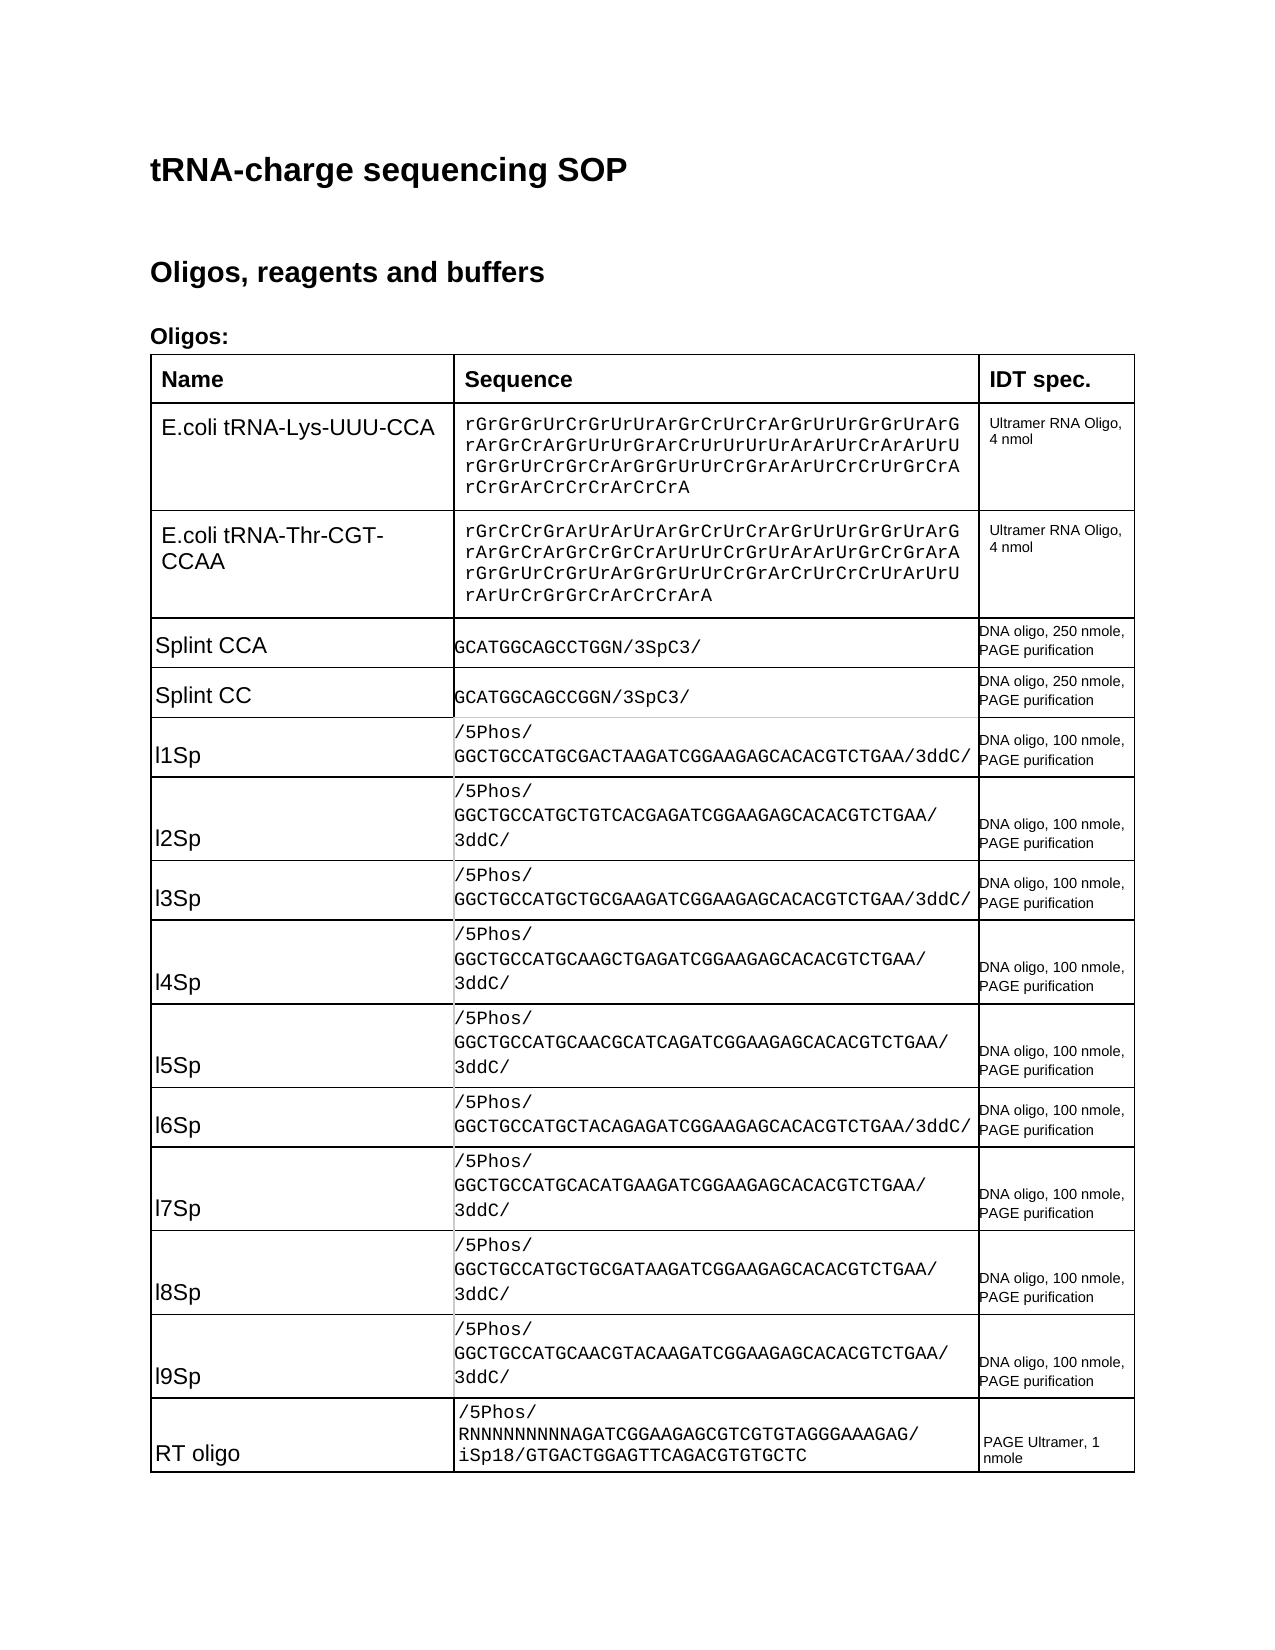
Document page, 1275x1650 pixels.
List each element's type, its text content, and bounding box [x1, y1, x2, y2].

table_cell l3Sp [152, 861, 453, 919]
table_cell l8Sp [152, 1231, 453, 1313]
table_cell GCATGGCAGCCTGGN/3SpC3/ [455, 619, 978, 667]
table_cell l4Sp [152, 921, 453, 1003]
table_cell DNA oligo, 100 nmole, PAGE purification [980, 778, 1134, 860]
table_cell DNA oligo, 100 nmole, PAGE purification [980, 861, 1134, 919]
table_cell E.coli tRNA-Thr-CGT-CCAA [152, 511, 453, 617]
table_cell Splint CC [152, 668, 453, 717]
table_cell l9Sp [152, 1315, 453, 1397]
table_cell /5Phos/GGCTGCCATGCTACAGAGATCGGAAGAGCACACGTCTGAA/3ddC/ [455, 1088, 978, 1146]
table_cell /5Phos/GGCTGCCATGCTGTCACGAGATCGGAAGAGCACACGTCTGAA/3ddC/ [455, 778, 978, 860]
table_cell E.coli tRNA-Lys-UUU-CCA [152, 404, 453, 510]
table_cell /5Phos/GGCTGCCATGCTGCGATAAGATCGGAAGAGCACACGTCTGAA/3ddC/ [455, 1231, 978, 1313]
table_cell rGrGrGrUrCrGrUrUrArGrCrUrCrArGrUrUrGrGrUrArGrArGrCrArGrUrUrGrArCrUrUrUrUrArArUrCrArArUrUrGrGrUrCrGrCrArGrGrUrUrCrGrArArUrCrCrUrGrCrArCrGrArCrCrCrArCrCrA [455, 404, 978, 510]
text Oligos: [150, 323, 1125, 350]
table_cell DNA oligo, 100 nmole, PAGE purification [980, 1088, 1134, 1146]
table_cell /5Phos/RNNNNNNNNNAGATCGGAAGAGCGTCGTGTAGGGAAAGAG/iSp18/GTGACTGGAGTTCAGACGTGTGCTC [455, 1399, 978, 1471]
text tRNA-charge sequencing SOP [150, 150, 1125, 188]
table_header IDT spec. [980, 355, 1134, 402]
table_cell /5Phos/GGCTGCCATGCAAGCTGAGATCGGAAGAGCACACGTCTGAA/3ddC/ [455, 921, 978, 1003]
text Oligos, reagents and buffers [150, 254, 1125, 288]
table_cell /5Phos/GGCTGCCATGCACATGAAGATCGGAAGAGCACACGTCTGAA/3ddC/ [455, 1148, 978, 1230]
table_cell /5Phos/GGCTGCCATGCGACTAAGATCGGAAGAGCACACGTCTGAA/3ddC/ [455, 718, 978, 776]
table_cell l2Sp [152, 778, 453, 860]
table_cell DNA oligo, 100 nmole, PAGE purification [980, 1148, 1134, 1230]
table_header Sequence [455, 355, 978, 402]
table_cell /5Phos/GGCTGCCATGCTGCGAAGATCGGAAGAGCACACGTCTGAA/3ddC/ [455, 861, 978, 919]
table_cell Splint CCA [152, 619, 453, 667]
table_cell rGrCrCrGrArUrArUrArGrCrUrCrArGrUrUrGrGrUrArGrArGrCrArGrCrGrCrArUrUrCrGrUrArArUrGrCrGrArArGrGrUrCrGrUrArGrGrUrUrCrGrArCrUrCrCrUrArUrUrArUrCrGrGrCrArCrCrArA [455, 511, 978, 617]
table_cell RT oligo [152, 1399, 453, 1471]
table_cell DNA oligo, 100 nmole, PAGE purification [980, 718, 1134, 776]
table_cell l7Sp [152, 1148, 453, 1230]
table_cell Ultramer RNA Oligo, 4 nmol [980, 404, 1134, 510]
table_cell DNA oligo, 100 nmole, PAGE purification [980, 1231, 1134, 1313]
table_cell DNA oligo, 100 nmole, PAGE purification [980, 1005, 1134, 1087]
table_cell DNA oligo, 250 nmole, PAGE purification [980, 619, 1134, 667]
table_header Name [152, 355, 453, 402]
table_cell /5Phos/GGCTGCCATGCAACGCATCAGATCGGAAGAGCACACGTCTGAA/3ddC/ [455, 1005, 978, 1087]
table_cell DNA oligo, 100 nmole, PAGE purification [980, 921, 1134, 1003]
table_cell l6Sp [152, 1088, 453, 1146]
table_cell DNA oligo, 100 nmole, PAGE purification [980, 1315, 1134, 1397]
table_cell l1Sp [152, 718, 453, 776]
table_cell GCATGGCAGCCGGN/3SpC3/ [455, 668, 978, 717]
table_cell DNA oligo, 250 nmole, PAGE purification [980, 668, 1134, 717]
table_cell PAGE Ultramer, 1 nmole [980, 1399, 1134, 1471]
table_cell Ultramer RNA Oligo, 4 nmol [980, 511, 1134, 617]
table_cell l5Sp [152, 1005, 453, 1087]
table_cell /5Phos/GGCTGCCATGCAACGTACAAGATCGGAAGAGCACACGTCTGAA/3ddC/ [455, 1315, 978, 1397]
